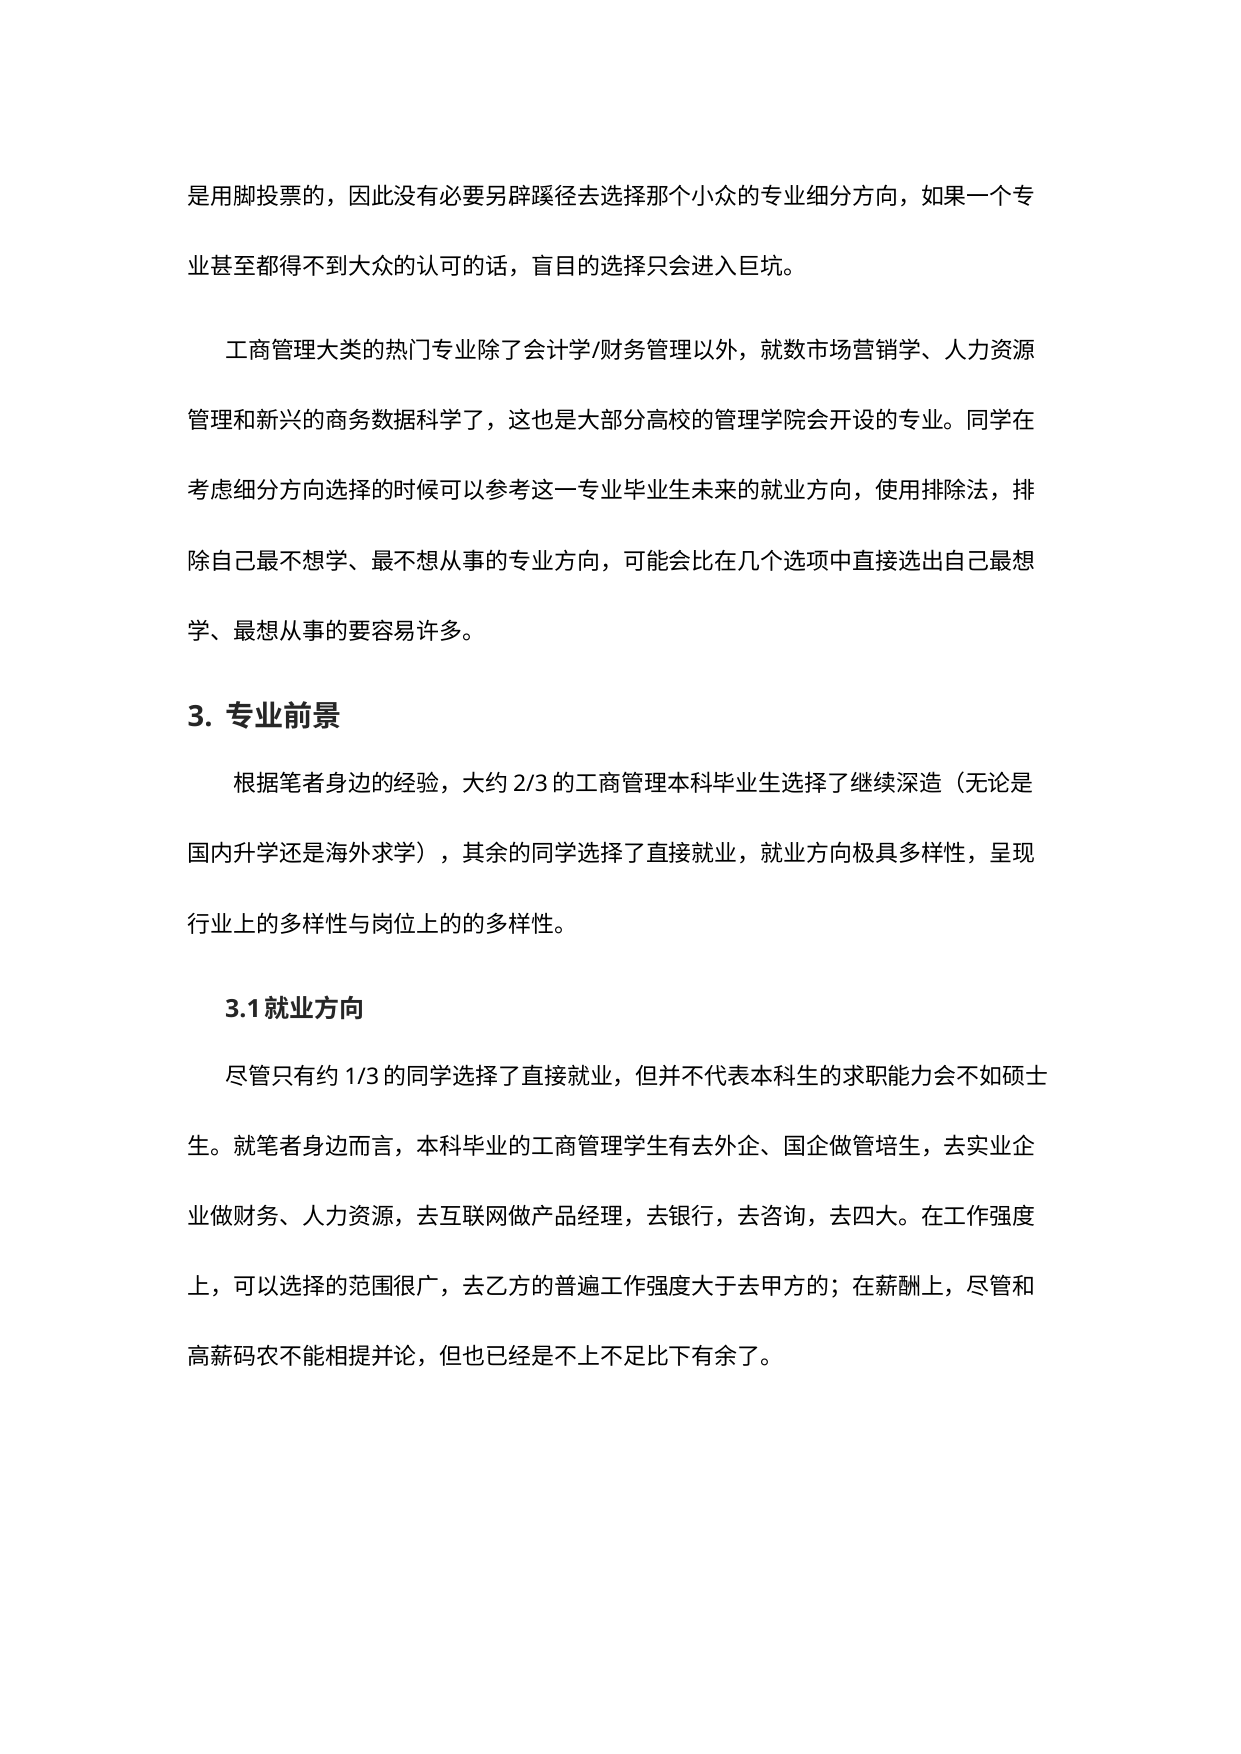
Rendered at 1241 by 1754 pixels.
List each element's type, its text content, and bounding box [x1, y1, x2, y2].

subtitle 专业前景 [187, 681, 1053, 746]
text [187, 162, 1053, 297]
subtitle 就业方向 [225, 974, 1053, 1039]
text 尽管只有约1/3的同学选择了直接就业，但并不代表本科生的求职能力会不如硕士生。就笔者身边而言，本科毕业的工商管理学生有去外企、国企做管培生，去实业企业做财务、人力资源，去互联网做产品经理，去银行，去咨询，去四大。在工作强度上，可以选择的范围很广，去乙方的普遍工作强度大于去甲方的；在薪酬上，尽管和高薪码农不能相提并论，但也已经是不上不足比下有余了。 [187, 1042, 1053, 1387]
text 根据笔者身边的经验，大约2/3的工商管理本科毕业生选择了继续深造（无论是国内升学还是海外求学），其余的同学选择了直接就业，就业方向极具多样性，呈现行业上的多样性与岗位上的的多样性。 [187, 749, 1053, 954]
text 工商管理大类的热门专业除了会计学/财务管理以外，就数市场营销学、人力资源管理和新兴的商务数据科学了，这也是大部分高校的管理学院会开设的专业。同学在考虑细分方向选择的时候可以参考这一专业毕业生未来的就业方向，使用排除法，排除自己最不想学、最不想从事的专业方向，可能会比在几个选项中直接选出自己最想学、最想从事的要容易许多。 [187, 316, 1053, 662]
